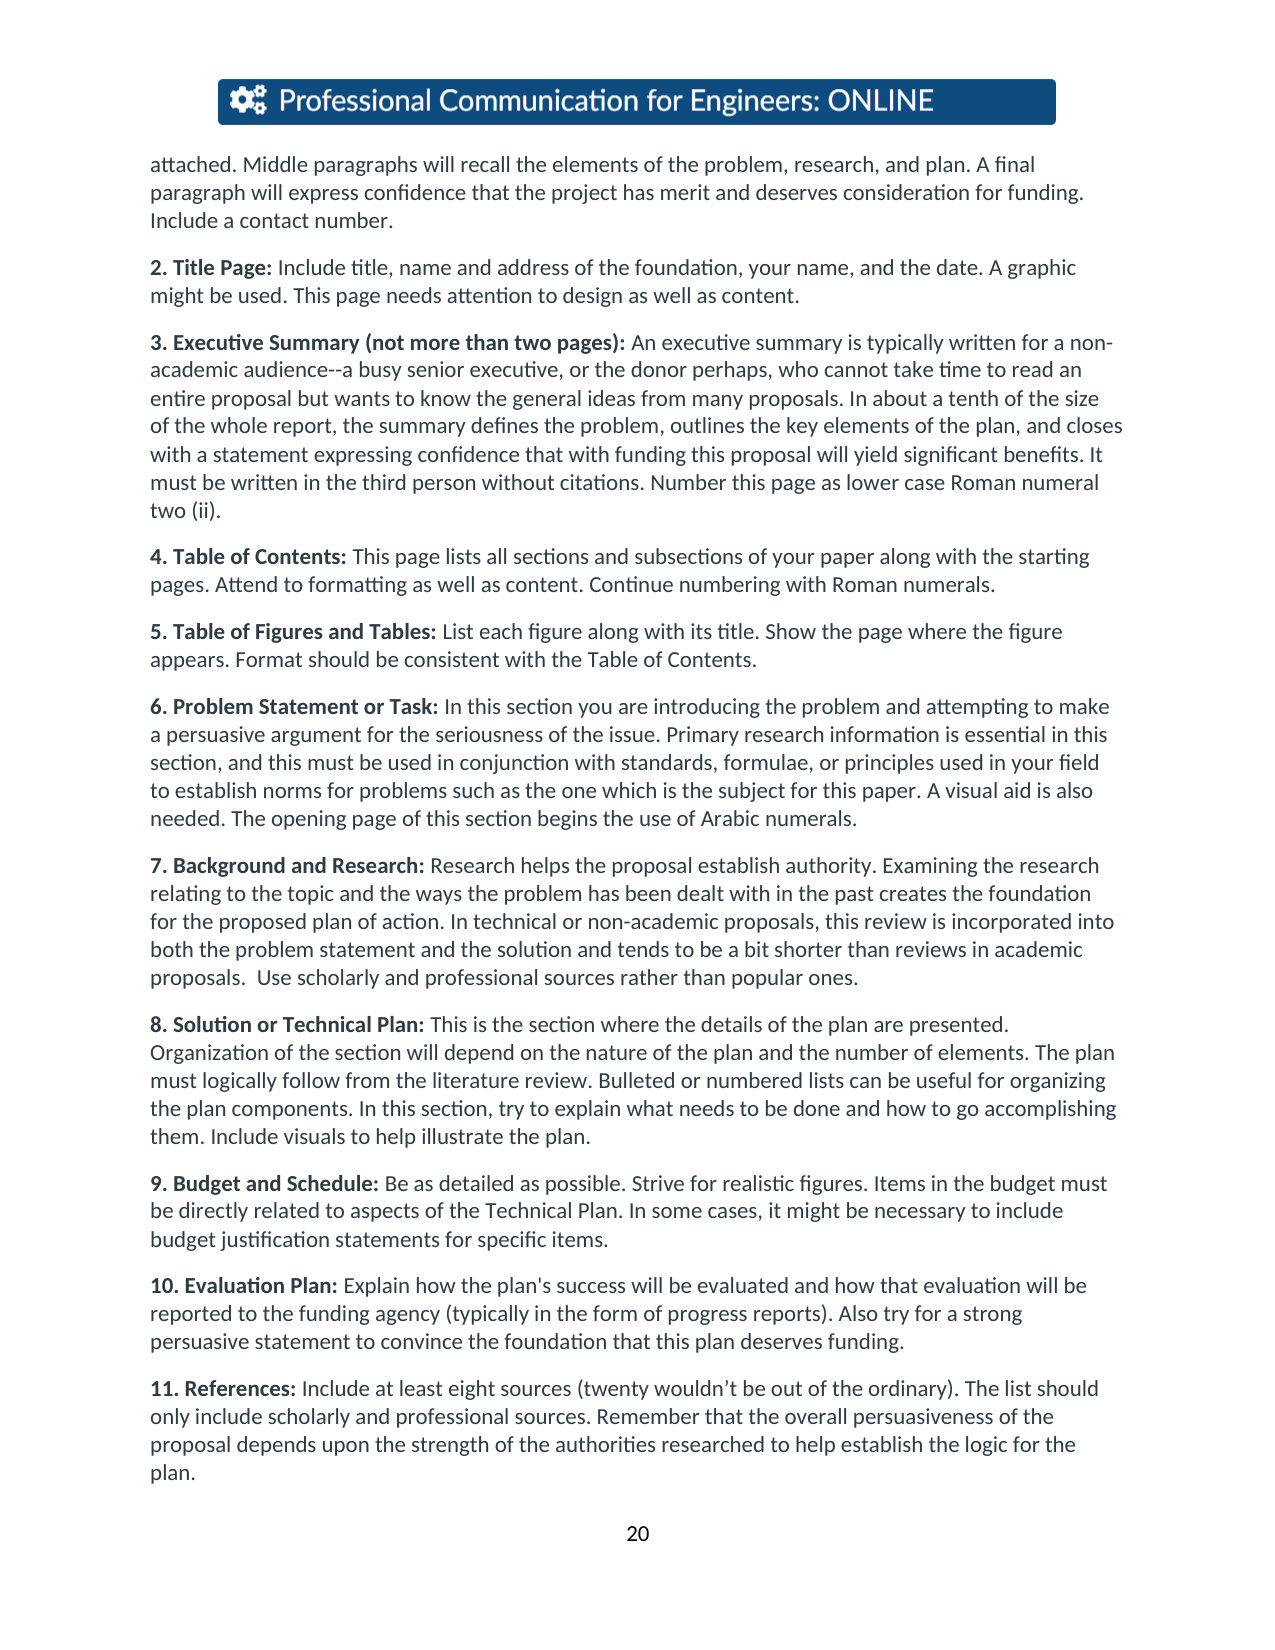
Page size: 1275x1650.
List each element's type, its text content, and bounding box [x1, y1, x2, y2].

text 8. Solution or Technical Plan: This is the section where the details of the plan are presented. Organization of the section will depend on the nature of the plan and the number of elements. The plan must logically follow from the literature review. Bulleted or numbered lists can be useful for organizing the plan components. In this section, try to explain what needs to be done and how to go accomplishing them. Include visuals to help illustrate the plan. [150, 1010, 1125, 1150]
text 4. Table of Contents: This page lists all sections and subsections of your paper along with the starting pages. Attend to formatting as well as content. Continue numbering with Roman numerals. [150, 542, 1125, 598]
picture [215, 75, 1060, 129]
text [150, 150, 1125, 234]
text 10. Evaluation Plan: Explain how the plan's success will be evaluated and how that evaluation will be reported to the funding agency (typically in the form of progress reports). Also try for a strong persuasive statement to convince the foundation that this plan deserves funding. [150, 1271, 1125, 1356]
text 6. Problem Statement or Task: In this section you are introducing the problem and attempting to make a persuasive argument for the seriousness of the issue. Primary research information is essential in this section, and this must be used in conjunction with standards, formulae, or principles used in your field to establish norms for problems such as the one which is the subject for this paper. A visual aid is also needed. The opening page of this section begins the use of Arabic numerals. [150, 692, 1125, 832]
text 3. Executive Summary (not more than two pages): An executive summary is typically written for a non-academic audience--a busy senior executive, or the donor perhaps, who cannot take time to read an entire proposal but wants to know the general ideas from many proposals. In about a tenth of the size of the whole report, the summary defines the problem, outlines the key elements of the plan, and closes with a statement expressing confidence that with funding this proposal will yield significant benefits. It must be written in the third person without citations. Number this page as lower case Roman numeral two (ii). [150, 328, 1125, 524]
text 2. Title Page: Include title, name and address of the foundation, your name, and the date. A graphic might be used. This page needs attention to design as well as content. [150, 253, 1125, 309]
text 11. References: Include at least eight sources (twenty wouldn’t be out of the ordinary). The list should only include scholarly and professional sources. Remember that the overall persuasiveness of the proposal depends upon the strength of the authorities researched to help establish the logic for the plan. [150, 1374, 1125, 1486]
text 7. Background and Research: Research helps the proposal establish authority. Examining the research relating to the topic and the ways the problem has been dealt with in the past creates the foundation for the proposed plan of action. In technical or non-academic proposals, this review is incorporated into both the problem statement and the solution and tends to be a bit shorter than reviews in academic proposals. Use scholarly and professional sources rather than popular ones. [150, 851, 1125, 991]
text 9. Budget and Schedule: Be as detailed as possible. Strive for realistic figures. Items in the budget must be directly related to aspects of the Technical Plan. In some cases, it might be necessary to include budget justification statements for specific items. [150, 1169, 1125, 1253]
text 5. Table of Figures and Tables: List each figure along with its title. Show the page where the figure appears. Format should be consistent with the Table of Contents. [150, 617, 1125, 673]
